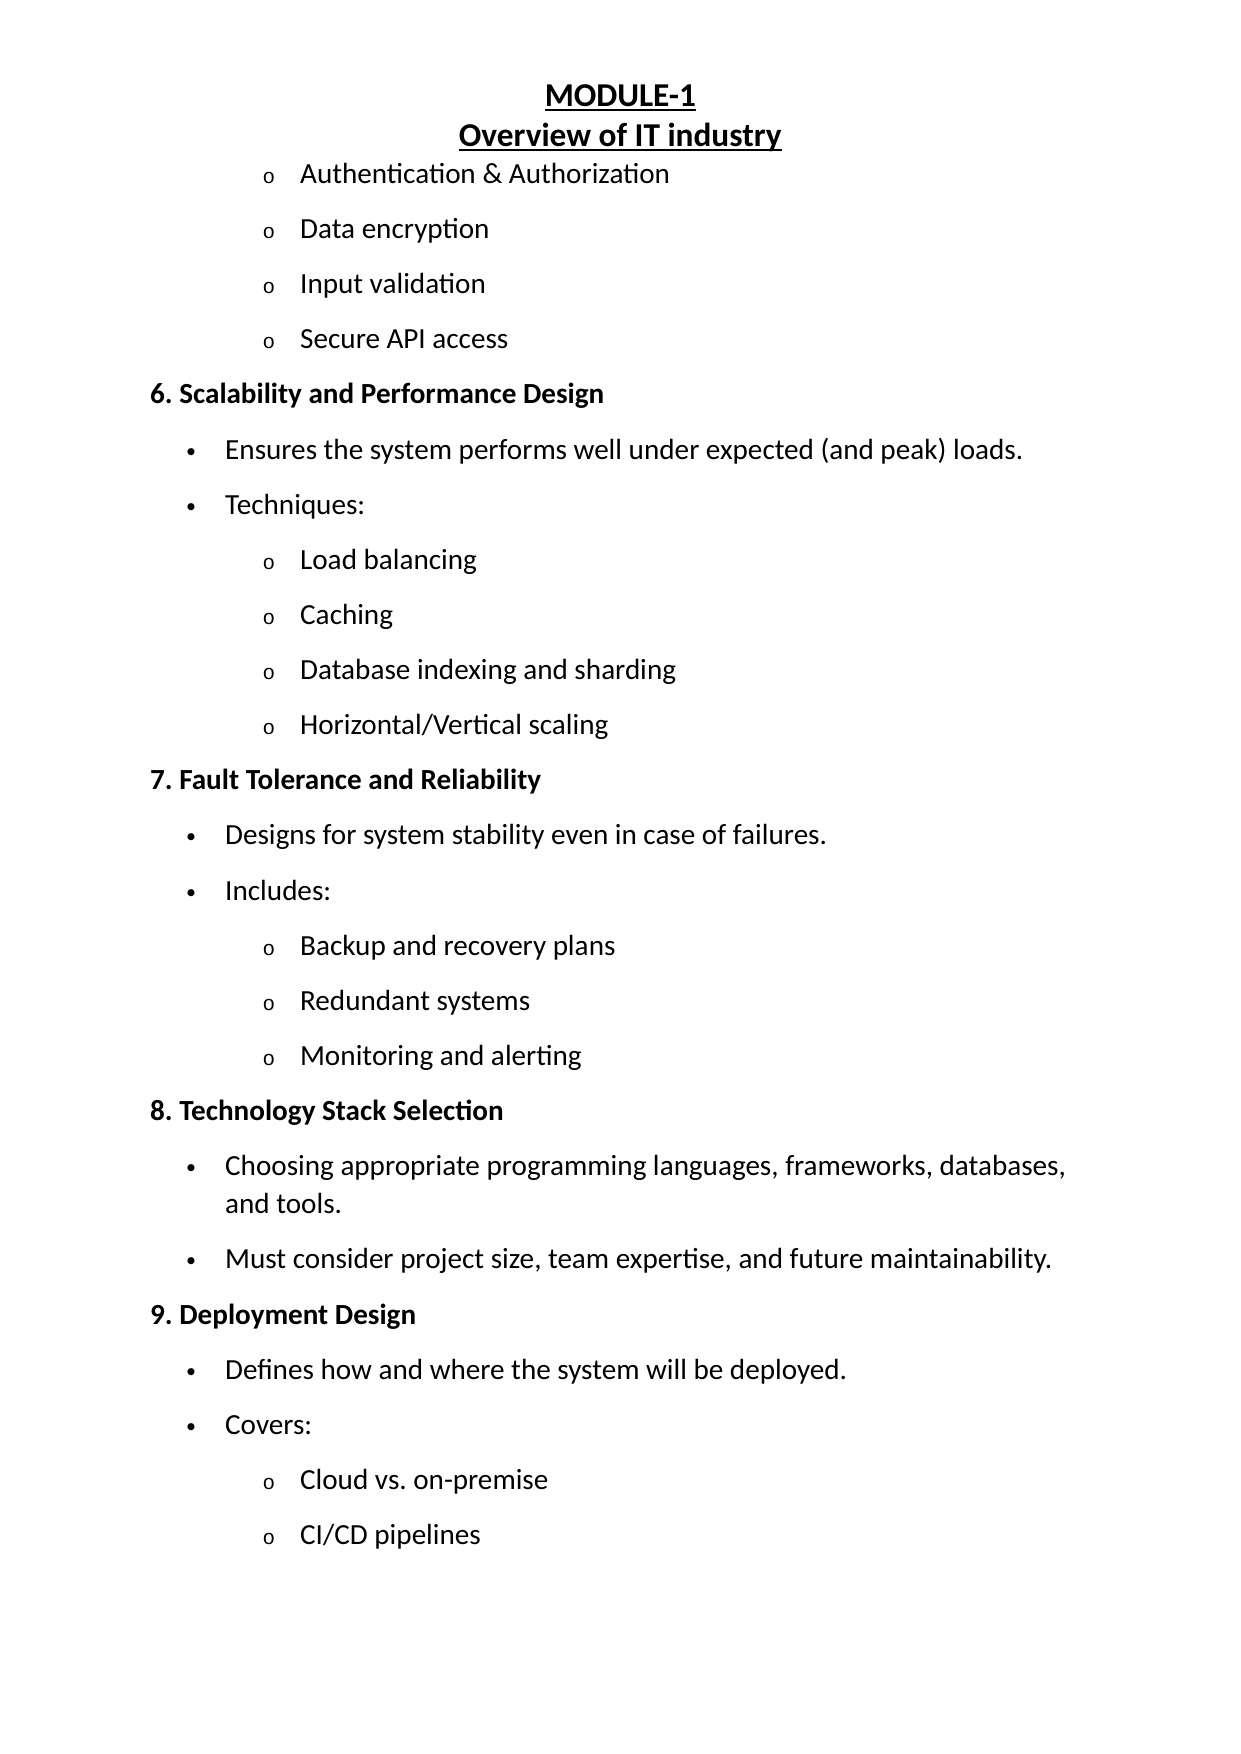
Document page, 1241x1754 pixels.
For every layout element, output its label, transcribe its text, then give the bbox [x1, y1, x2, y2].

list Defines how and where the system will be deployed. [187, 1351, 1090, 1386]
list Includes: [187, 872, 1090, 907]
list Authentication & Authorization [262, 155, 1090, 191]
text 9. Deployment Design [150, 1296, 1090, 1331]
list Database indexing and sharding [262, 651, 1090, 687]
list Monitoring and alerting [262, 1037, 1090, 1072]
list Choosing appropriate programming languages, frameworks, databases, and tools. [187, 1147, 1090, 1221]
list Secure API access [262, 321, 1090, 356]
list Caching [262, 596, 1090, 632]
list Ensures the system performs well under expected (and peak) loads. [187, 431, 1090, 466]
list Input validation [262, 265, 1090, 301]
list Cloud vs. on-premise [262, 1461, 1090, 1497]
list Backup and recovery plans [262, 927, 1090, 962]
list Redundant systems [262, 982, 1090, 1017]
list Horizontal/Vertical scaling [262, 706, 1090, 742]
list Data encryption [262, 210, 1090, 246]
list CI/CD pipelines [262, 1516, 1090, 1552]
text 8. Technology Stack Selection [150, 1092, 1090, 1128]
text 7. Fault Tolerance and Reliability [150, 761, 1090, 797]
list Must consider project size, team expertise, and future maintainability. [187, 1241, 1090, 1276]
text 6. Scalability and Performance Design [150, 376, 1090, 411]
list Load balancing [262, 541, 1090, 577]
list Designs for system stability even in case of failures. [187, 816, 1090, 852]
list Covers: [187, 1406, 1090, 1442]
list Techniques: [187, 486, 1090, 521]
